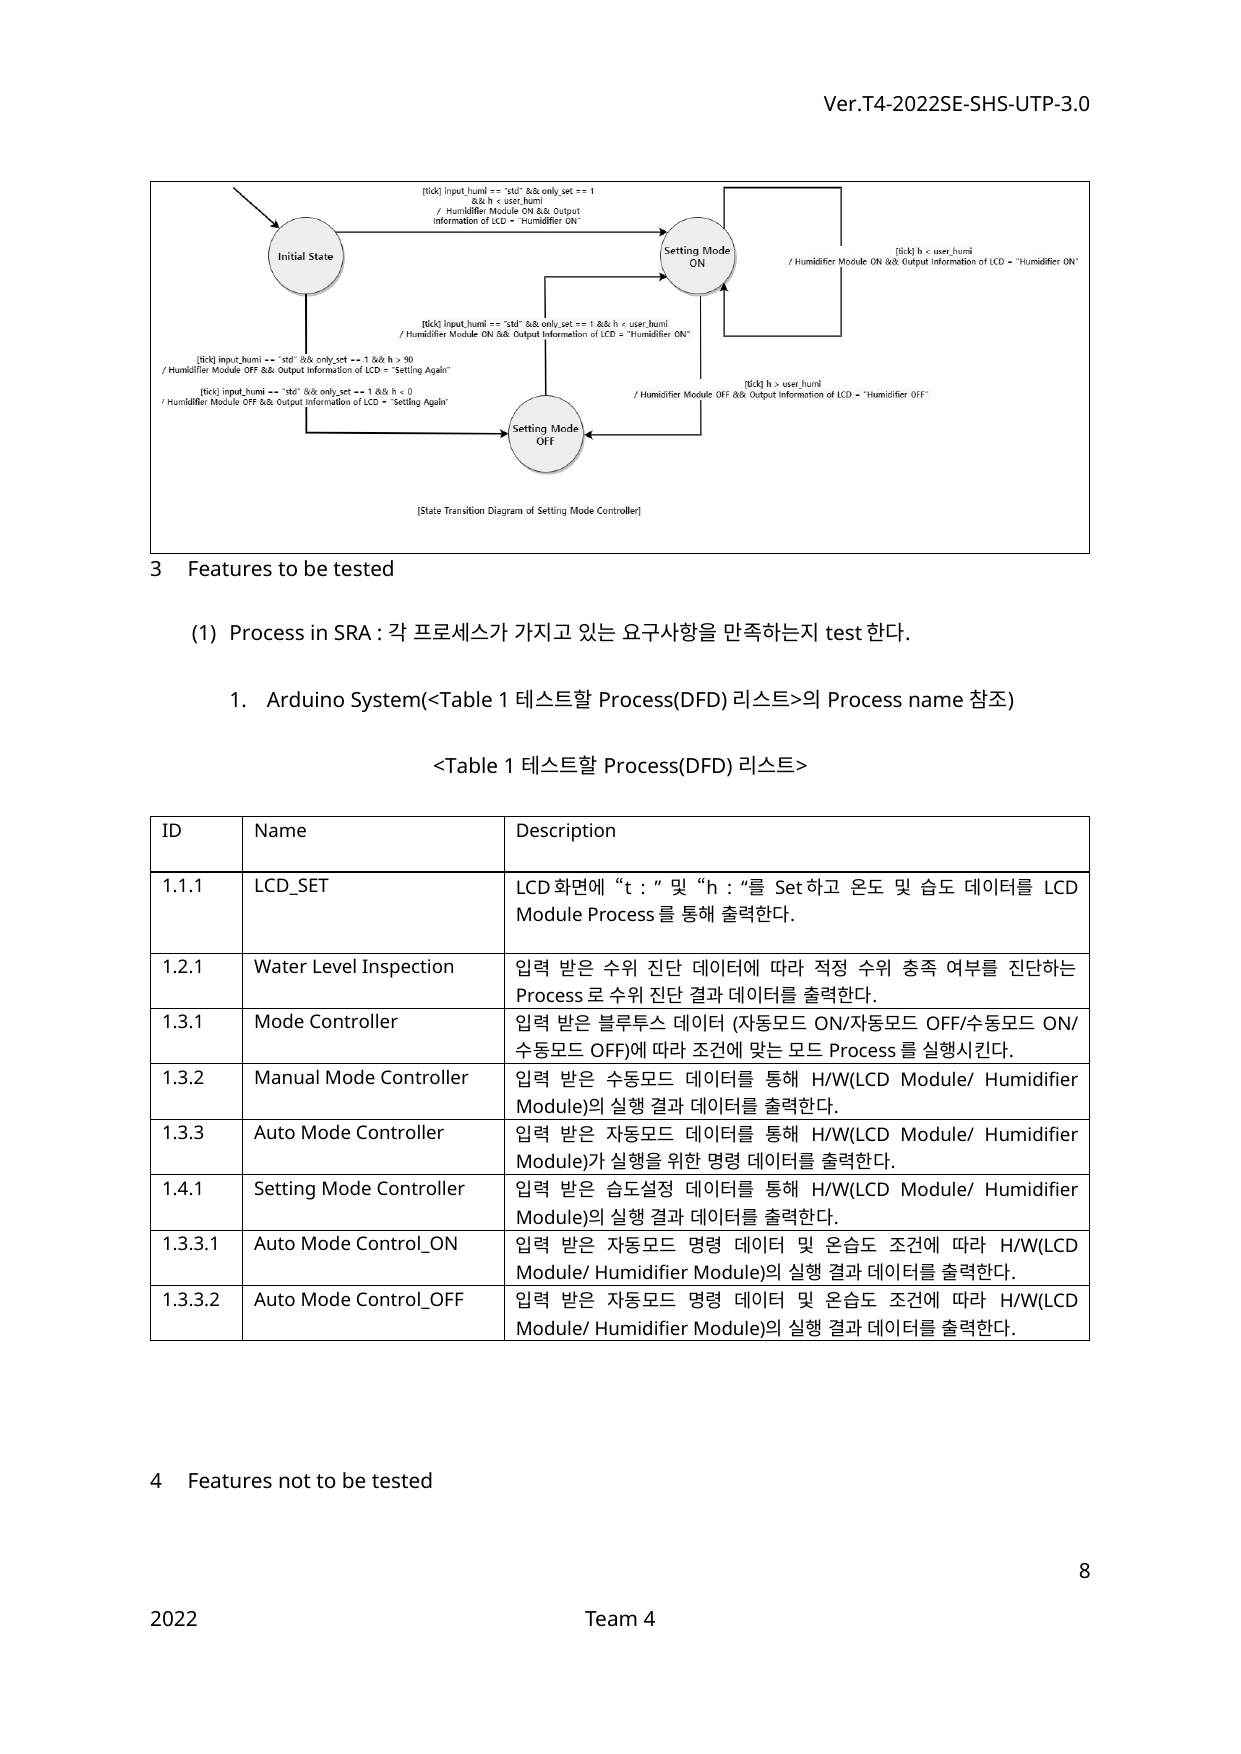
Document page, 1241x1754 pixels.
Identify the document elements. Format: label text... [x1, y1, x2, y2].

table_header Name [243, 817, 504, 871]
list Features to be tested [150, 554, 1090, 582]
picture [162, 182, 1079, 524]
table_cell 1.3.3.1 [151, 1231, 242, 1285]
table_cell Mode Controller [243, 1009, 504, 1063]
table_cell 1.3.3.2 [151, 1286, 242, 1340]
table_cell 1.3.3 [151, 1120, 242, 1174]
table_cell 1.3.2 [151, 1064, 242, 1119]
list Process in SRA : 각 프로세스가 가지고 있는 요구사항을 만족하는지 test한다. [192, 616, 1090, 647]
table_cell Auto Mode Control_OFF [243, 1286, 504, 1340]
table_cell Auto Mode Control_ON [243, 1231, 504, 1285]
table_cell 1.1.1 [151, 873, 242, 952]
table_cell LCD_SET [243, 873, 504, 952]
text <Table 1 테스트할 Process(DFD) 리스트> [150, 749, 1090, 780]
list Arduino System(<Table 1 테스트할 Process(DFD) 리스트>의 Process name 참조) [229, 683, 1090, 713]
table_header Description [505, 817, 1089, 871]
table_header ID [151, 817, 242, 871]
table_header [151, 182, 1089, 553]
table_cell 입력 받은 습도설정 데이터를 통해 H/W(LCD Module/ Humidifier Module)의 실행 결과 데이터를 출력한다. [505, 1175, 1089, 1229]
table_cell Setting Mode Controller [243, 1175, 504, 1229]
list Features not to be tested [150, 1466, 1090, 1495]
table_cell 입력 받은 자동모드 명령 데이터 및 온습도 조건에 따라 H/W(LCD Module/ Humidifier Module)의 실행 결과 데이터를 출력한다. [505, 1286, 1089, 1340]
table_cell 입력 받은 수위 진단 데이터에 따라 적정 수위 충족 여부를 진단하는 Process로 수위 진단 결과 데이터를 출력한다. [505, 954, 1089, 1008]
table_cell 입력 받은 블루투스 데이터 (자동모드 ON/자동모드 OFF/수동모드 ON/수동모드 OFF)에 따라 조건에 맞는 모드 Process를 실행시킨다. [505, 1009, 1089, 1063]
table_cell Manual Mode Controller [243, 1064, 504, 1119]
table_cell 입력 받은 수동모드 데이터를 통해 H/W(LCD Module/ Humidifier Module)의 실행 결과 데이터를 출력한다. [505, 1064, 1089, 1119]
table_cell 입력 받은 자동모드 명령 데이터 및 온습도 조건에 따라 H/W(LCD Module/ Humidifier Module)의 실행 결과 데이터를 출력한다. [505, 1231, 1089, 1285]
table_cell Water Level Inspection [243, 954, 504, 1008]
table_cell 1.3.1 [151, 1009, 242, 1063]
table_cell 1.4.1 [151, 1175, 242, 1229]
table_cell 1.2.1 [151, 954, 242, 1008]
table_cell 입력 받은 자동모드 데이터를 통해 H/W(LCD Module/ Humidifier Module)가 실행을 위한 명령 데이터를 출력한다. [505, 1120, 1089, 1174]
table_cell Auto Mode Controller [243, 1120, 504, 1174]
table_cell LCD화면에 “t : ” 및 “h : “를 Set하고 온도 및 습도 데이터를 LCD Module Process를 통해 출력한다. [505, 873, 1089, 952]
